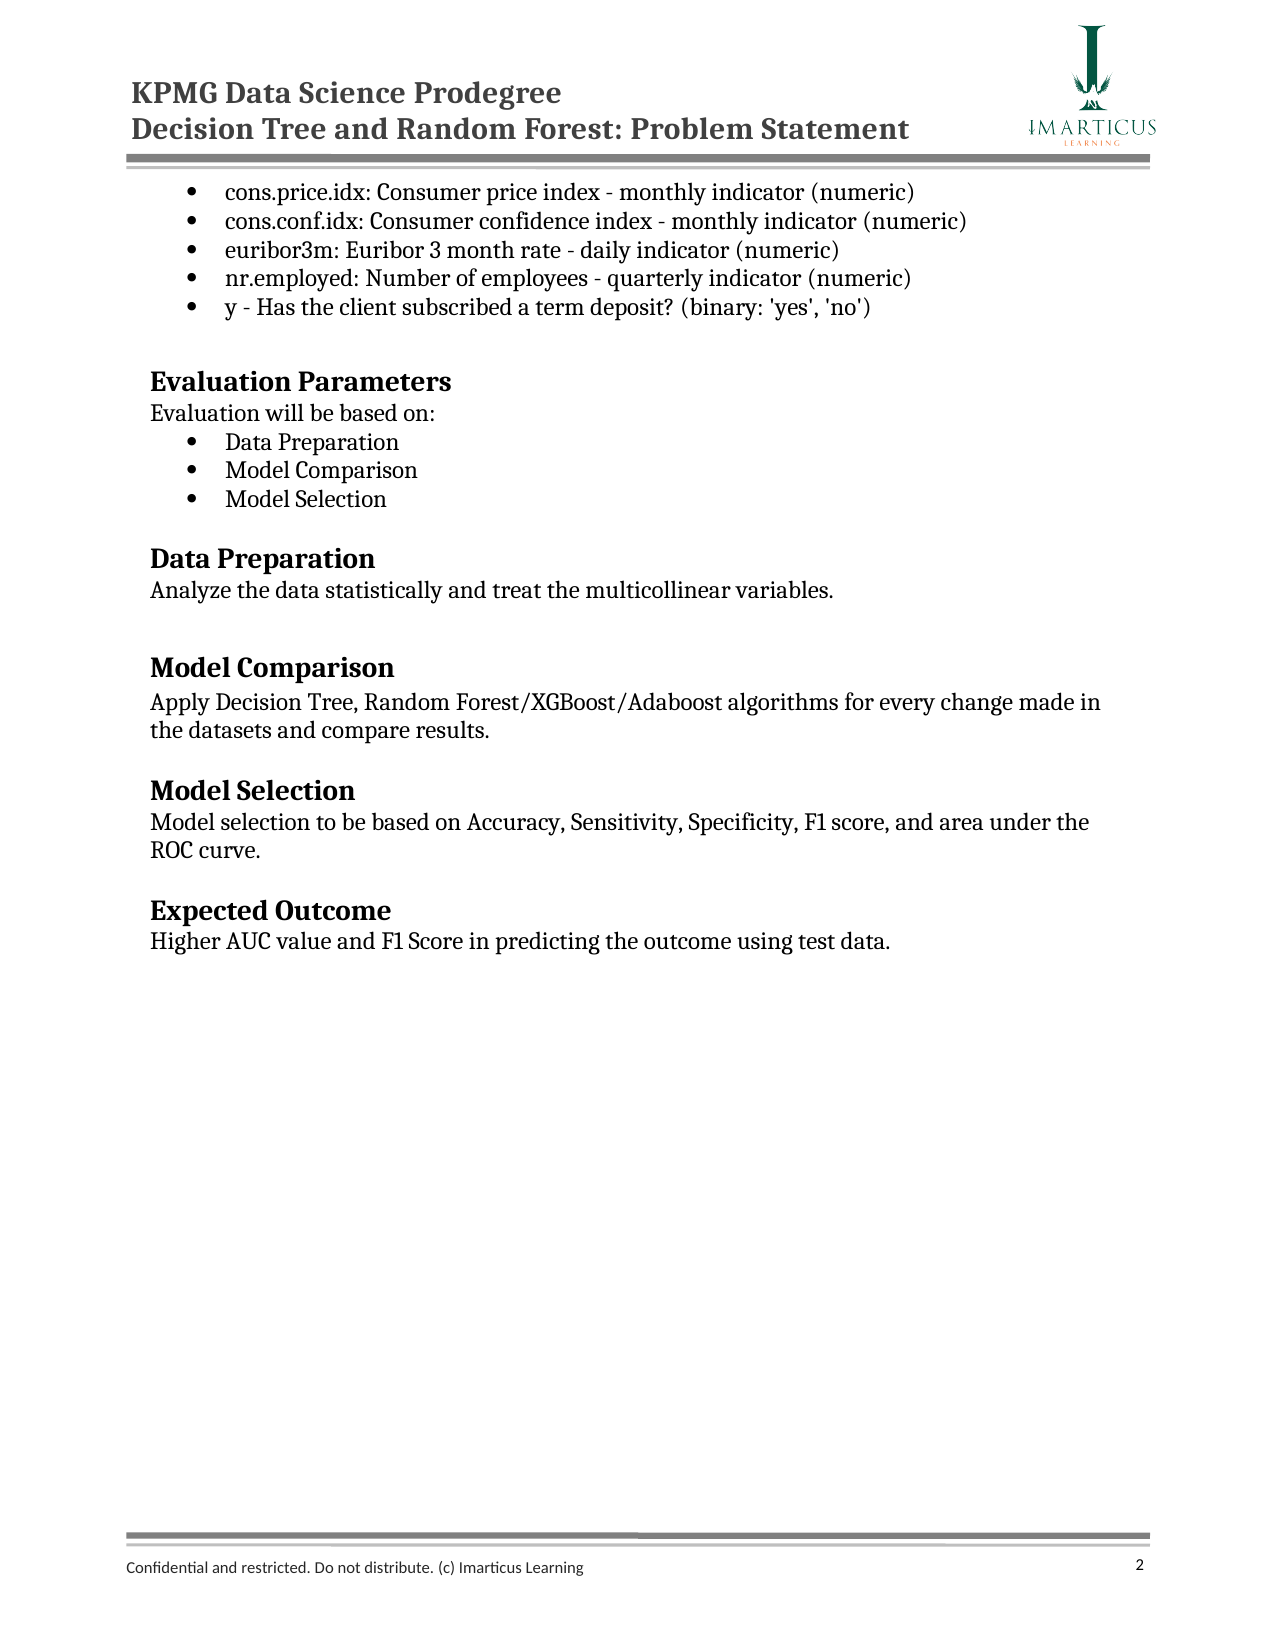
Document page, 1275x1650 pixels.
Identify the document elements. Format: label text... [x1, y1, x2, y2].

picture [1028, 25, 1156, 146]
text Evaluation Parameters [150, 365, 1125, 399]
text Analyze the data statistically and treat the multicollinear variables. [150, 576, 1125, 605]
list y - Has the client subscribed a term deposit? (binary: 'yes', 'no') [187, 293, 1125, 322]
text Apply Decision Tree, Random Forest/XGBoost/Adaboost algorithms for every change made in the datasets and compare results. [150, 688, 1125, 745]
text Model selection to be based on Accuracy, Sensitivity, Specificity, F1 score, and area under the ROC curve. [150, 807, 1125, 865]
list cons.price.idx: Consumer price index - monthly indicator (numeric) [187, 178, 1125, 207]
list euribor3m: Euribor 3 month rate - daily indicator (numeric) [187, 236, 1125, 264]
text Model Selection [150, 774, 1125, 807]
list Model Comparison [187, 456, 1125, 485]
text Higher AUC value and F1 Score in predicting the outcome using test data. [150, 927, 1125, 956]
list Model Selection [187, 485, 1125, 514]
list nr.employed: Number of employees - quarterly indicator (numeric) [187, 264, 1125, 293]
list Data Preparation [187, 427, 1125, 456]
list cons.conf.idx: Consumer confidence index - monthly indicator (numeric) [187, 207, 1125, 236]
text Model Comparison [150, 652, 1125, 685]
text Expected Outcome [150, 894, 1125, 927]
text Data Preparation [150, 542, 1125, 576]
text Evaluation will be based on: [150, 399, 1125, 427]
